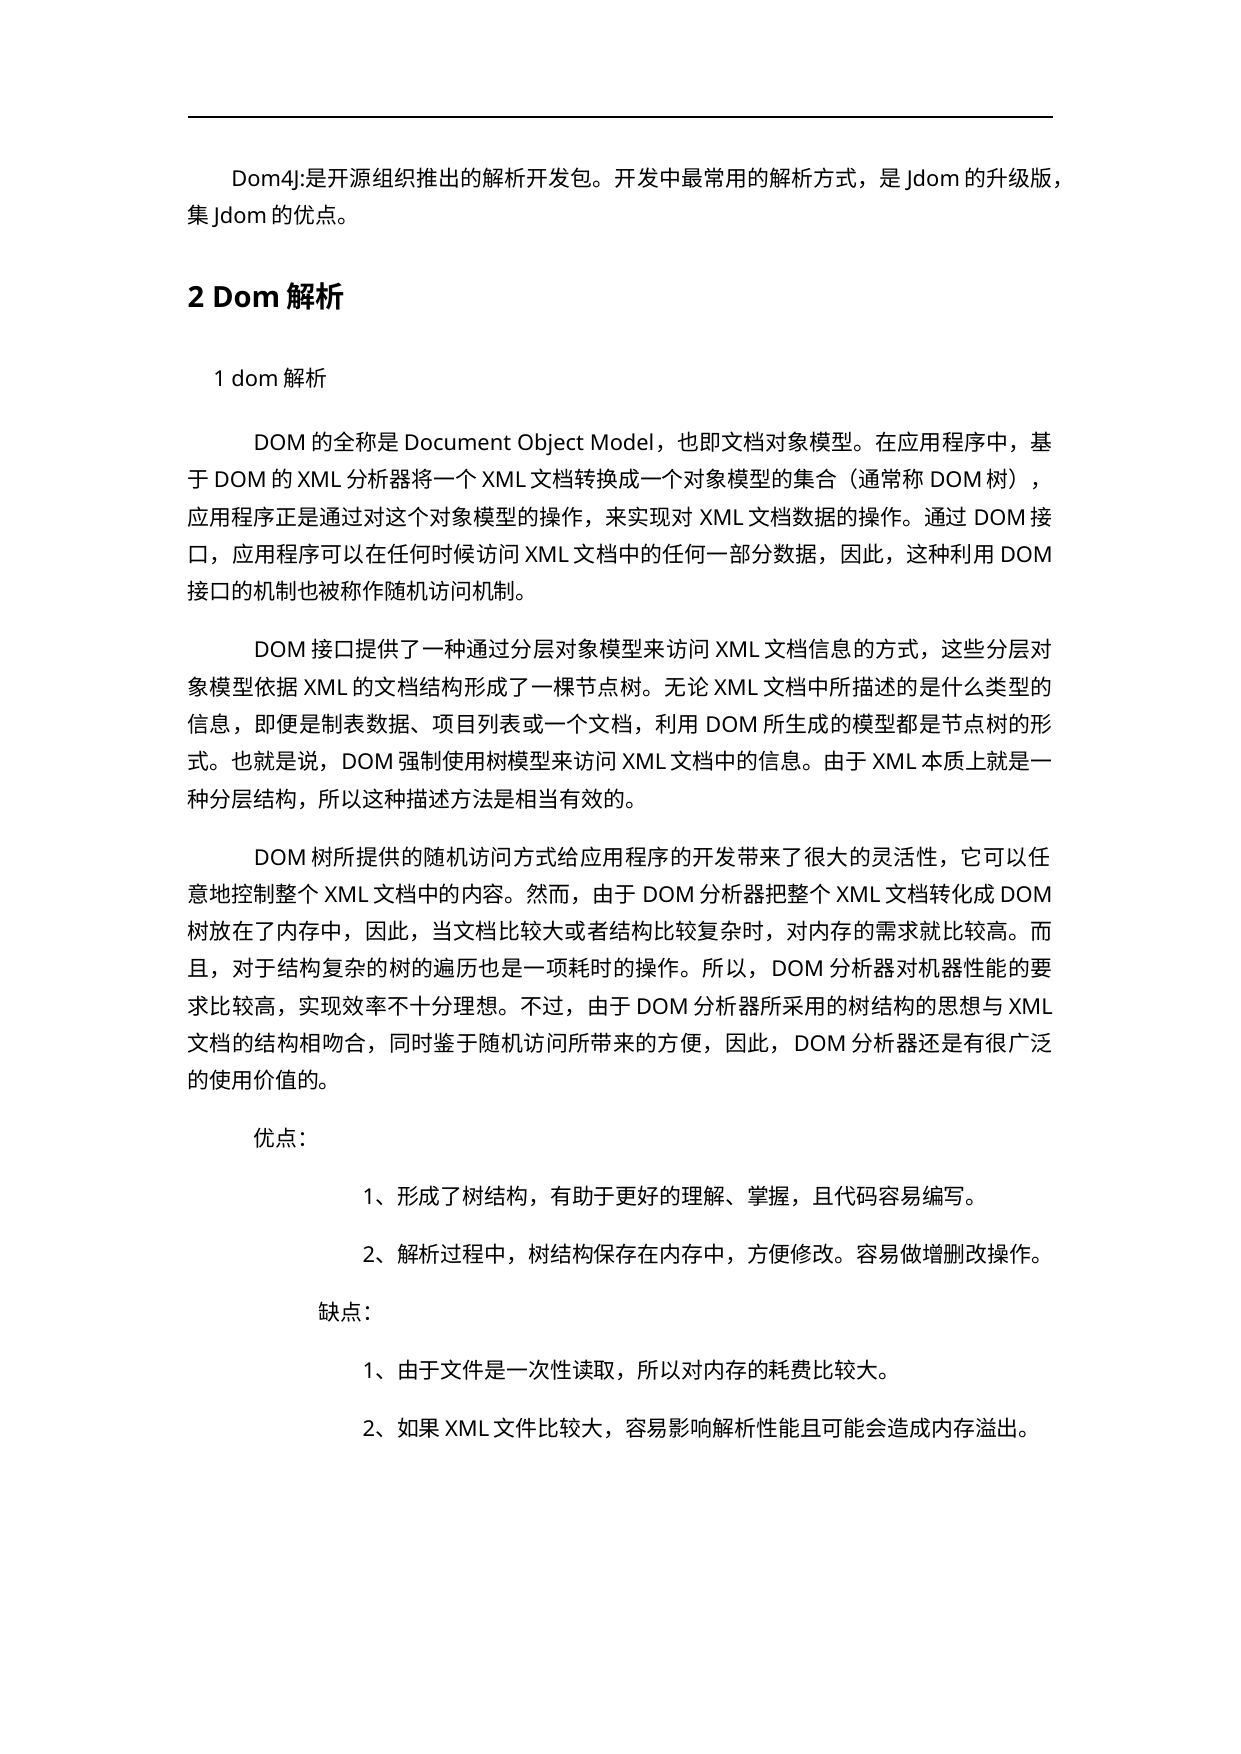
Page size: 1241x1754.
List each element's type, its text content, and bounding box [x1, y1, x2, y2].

text 优点： [187, 1121, 1053, 1153]
text DOM的全称是Document Object Model，也即文档对象模型。在应用程序中，基于DOM的XML分析器将一个XML文档转换成一个对象模型的集合（通常称DOM树），应用程序正是通过对这个对象模型的操作，来实现对XML文档数据的操作。通过DOM接口，应用程序可以在任何时候访问XML文档中的任何一部分数据，因此，这种利用DOM接口的机制也被称作随机访问机制。 [187, 425, 1053, 606]
subtitle Dom解析 [187, 262, 1053, 327]
text 2、解析过程中，树结构保存在内存中，方便修改。容易做增删改操作。 [187, 1237, 1053, 1269]
text 2、如果XML文件比较大，容易影响解析性能且可能会造成内存溢出。 [187, 1411, 1053, 1443]
text 1、由于文件是一次性读取，所以对内存的耗费比较大。 [187, 1353, 1053, 1386]
text 缺点： [187, 1295, 1053, 1327]
text DOM树所提供的随机访问方式给应用程序的开发带来了很大的灵活性，它可以任意地控制整个XML文档中的内容。然而，由于DOM分析器把整个XML文档转化成DOM树放在了内存中，因此，当文档比较大或者结构比较复杂时，对内存的需求就比较高。而且，对于结构复杂的树的遍历也是一项耗时的操作。所以，DOM分析器对机器性能的要求比较高，实现效率不十分理想。不过，由于DOM分析器所采用的树结构的思想与XML文档的结构相吻合，同时鉴于随机访问所带来的方便，因此，DOM分析器还是有很广泛的使用价值的。 [187, 839, 1053, 1095]
subtitle dom解析 [187, 361, 1053, 393]
text DOM接口提供了一种通过分层对象模型来访问XML文档信息的方式，这些分层对象模型依据XML的文档结构形成了一棵节点树。无论XML文档中所描述的是什么类型的信息，即便是制表数据、项目列表或一个文档，利用DOM所生成的模型都是节点树的形式。也就是说，DOM强制使用树模型来访问XML文档中的信息。由于XML本质上就是一种分层结构，所以这种描述方法是相当有效的。 [187, 632, 1053, 814]
text Dom4J:是开源组织推出的解析开发包。开发中最常用的解析方式，是Jdom的升级版，集Jdom的优点。 [187, 161, 1053, 230]
text 1、形成了树结构，有助于更好的理解、掌握，且代码容易编写。 [187, 1179, 1053, 1211]
